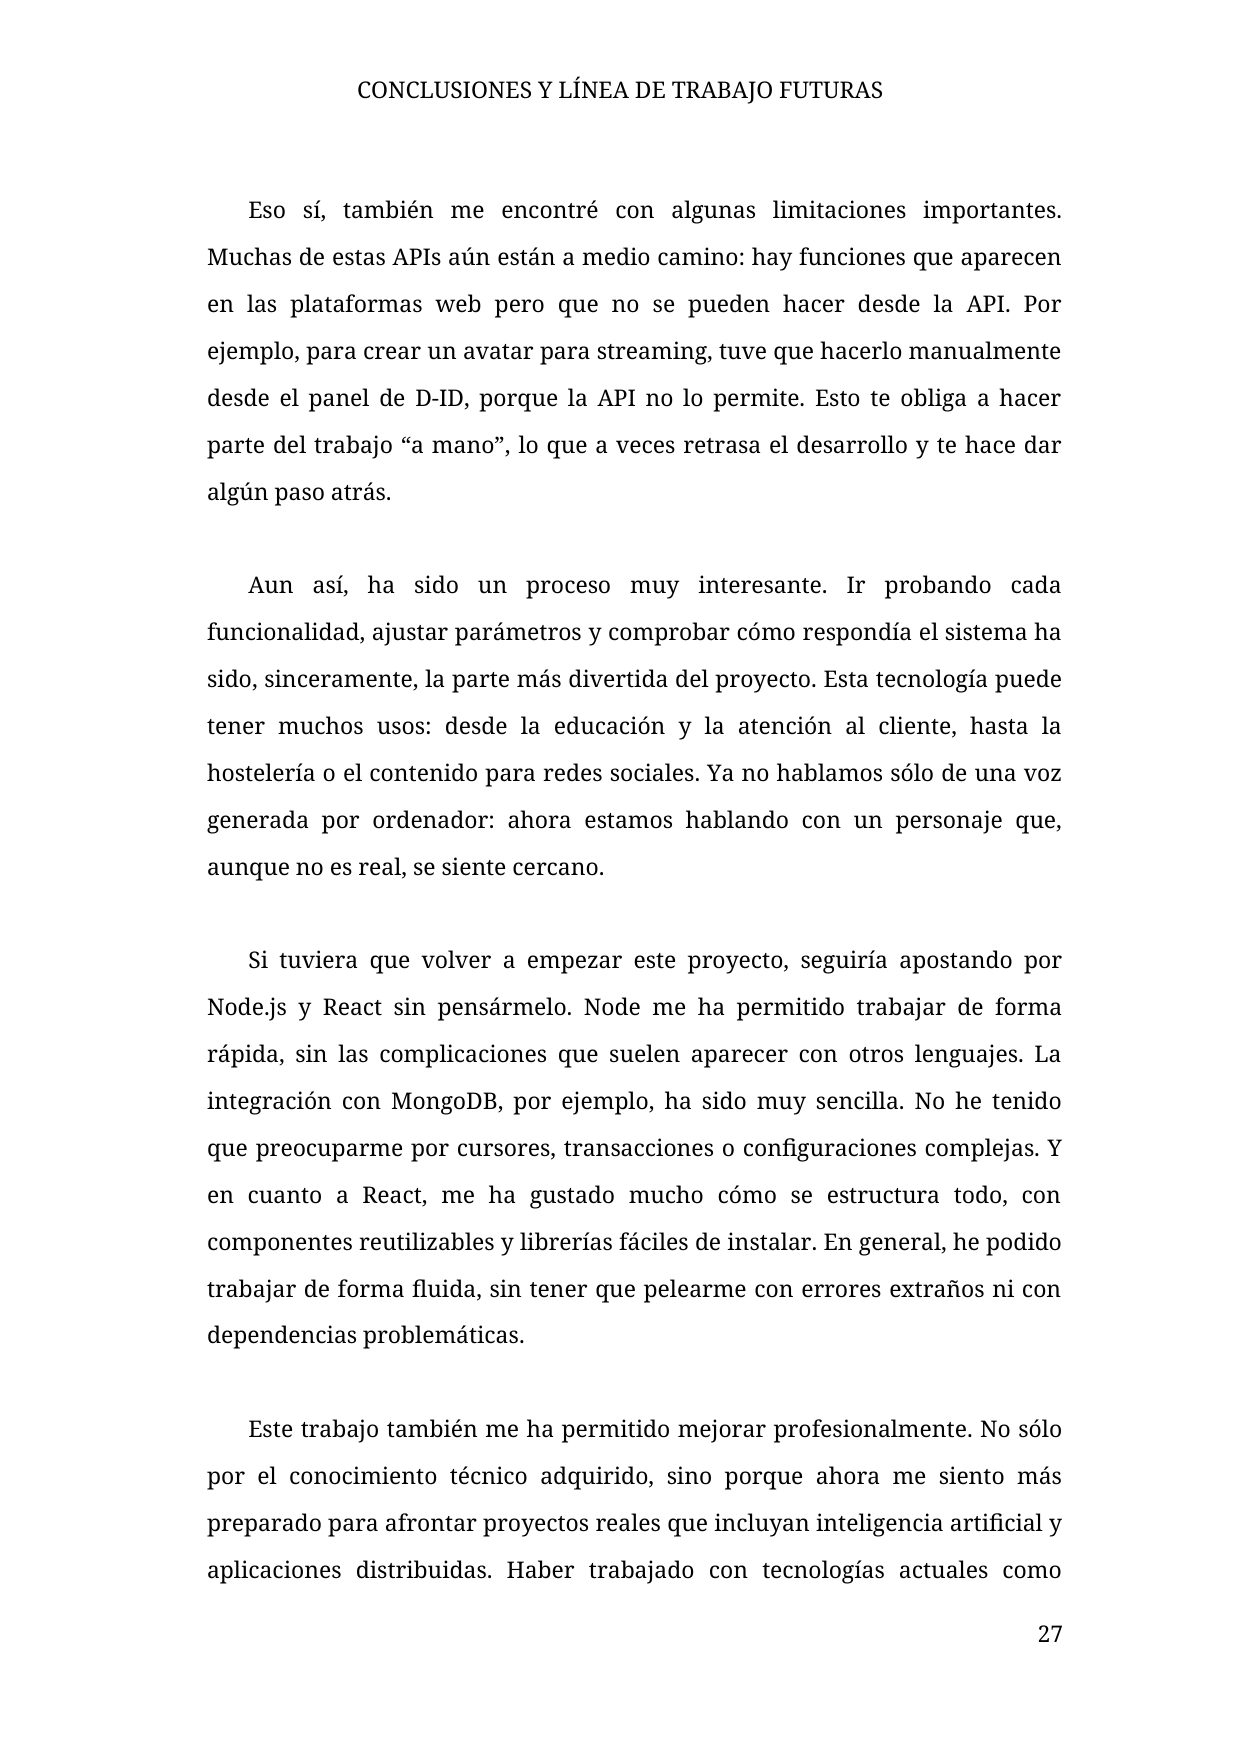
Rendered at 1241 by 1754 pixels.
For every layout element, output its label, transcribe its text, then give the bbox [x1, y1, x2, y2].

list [207, 1413, 1063, 1585]
list Aun así, ha sido un proceso muy interesante. Ir probando cada funcionalidad, ajustar parámetros y comprobar cómo respondía el sistema ha sido, sinceramente, la parte más divertida del proyecto. Esta tecnología puede tener muchos usos: desde la educación y la atención al cliente, hasta la hostelería o el contenido para redes sociales. Ya no hablamos sólo de una voz generada por ordenador: ahora estamos hablando con un personaje que, aunque no es real, se siente cercano. [207, 569, 1063, 882]
list Si tuviera que volver a empezar este proyecto, seguiría apostando por Node.js y React sin pensármelo. Node me ha permitido trabajar de forma rápida, sin las complicaciones que suelen aparecer con otros lenguajes. La integración con MongoDB, por ejemplo, ha sido muy sencilla. No he tenido que preocuparme por cursores, transacciones o configuraciones complejas. Y en cuanto a React, me ha gustado mucho cómo se estructura todo, con componentes reutilizables y librerías fáciles de instalar. En general, he podido trabajar de forma fluida, sin tener que pelearme con errores extraños ni con dependencias problemáticas. [207, 944, 1063, 1351]
list Eso sí, también me encontré con algunas limitaciones importantes. Muchas de estas APIs aún están a medio camino: hay funciones que aparecen en las plataformas web pero que no se pueden hacer desde la API. Por ejemplo, para crear un avatar para streaming, tuve que hacerlo manualmente desde el panel de D-ID, porque la API no lo permite. Esto te obliga a hacer parte del trabajo “a mano”, lo que a veces retrasa el desarrollo y te hace dar algún paso atrás. [207, 194, 1063, 507]
